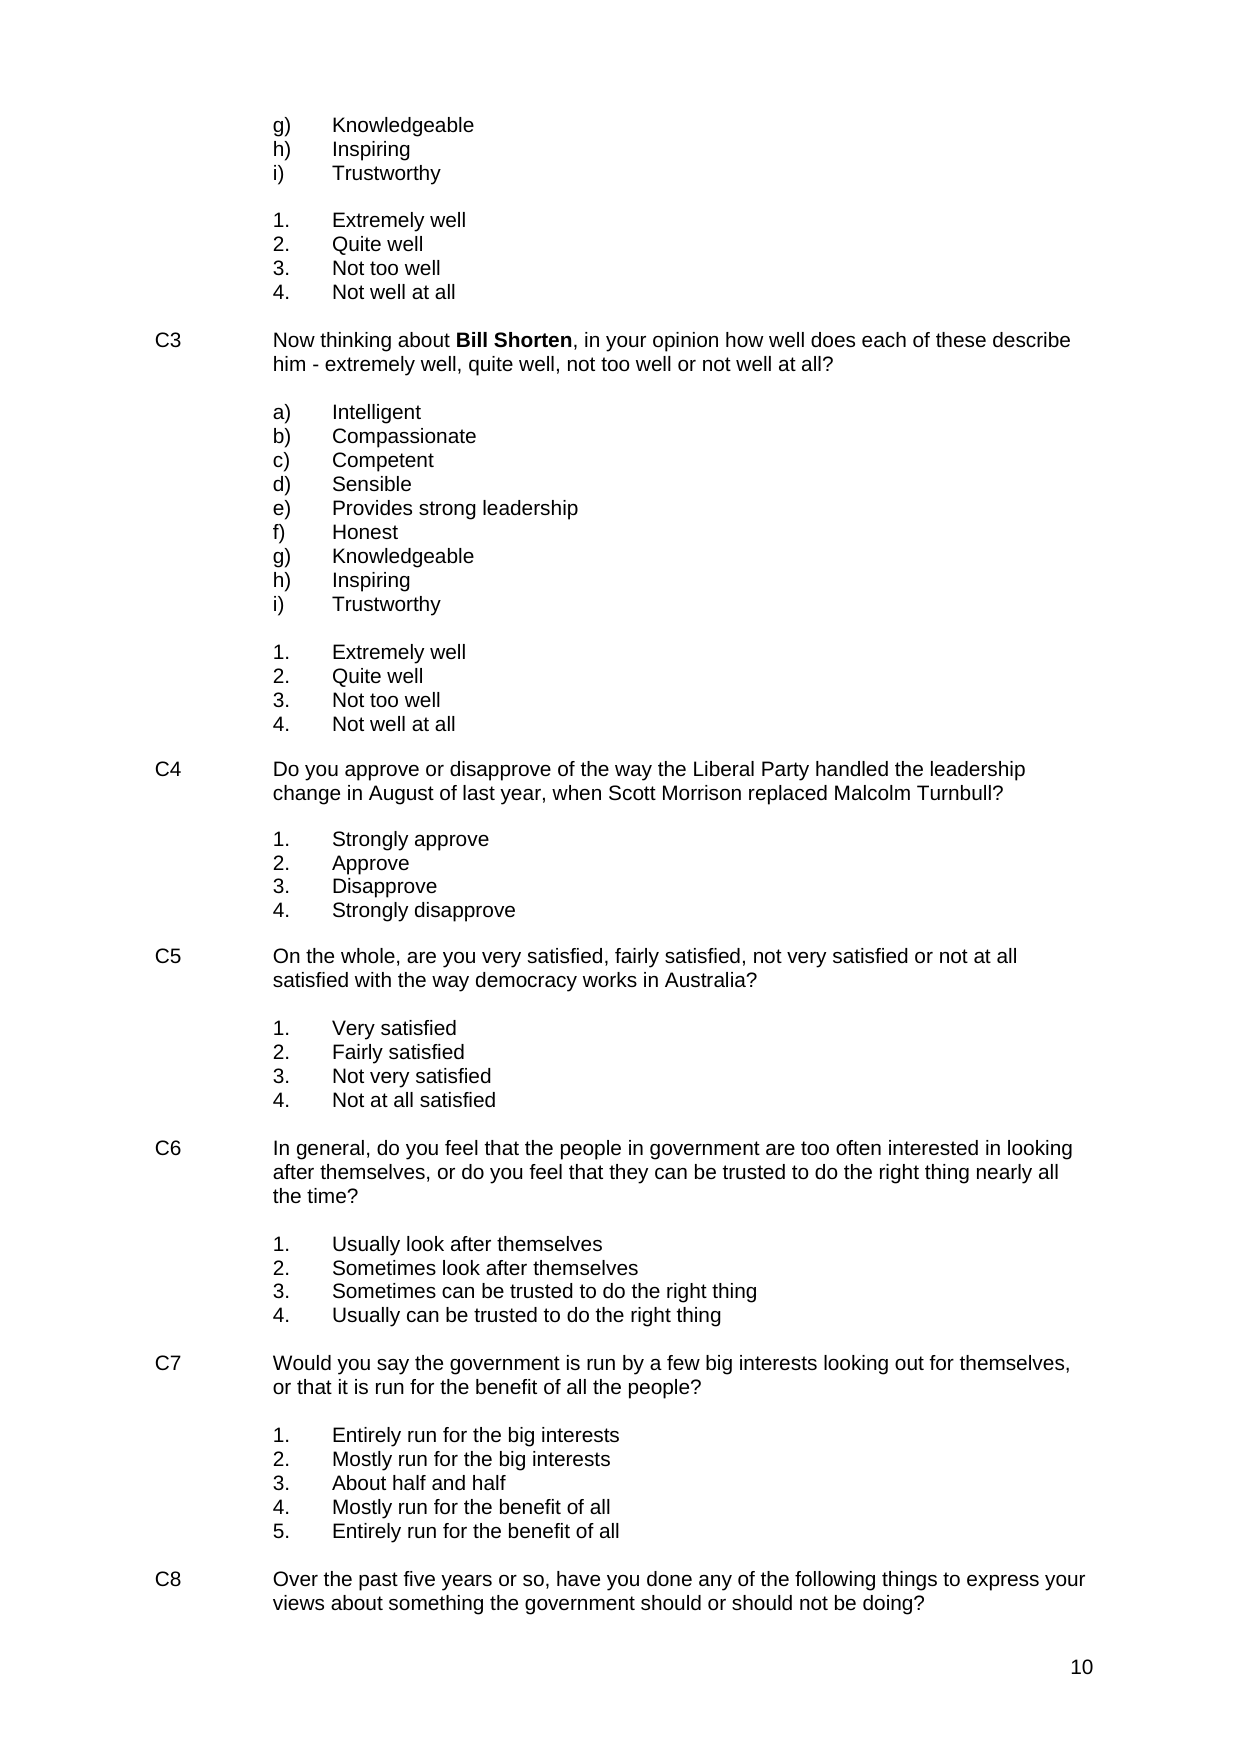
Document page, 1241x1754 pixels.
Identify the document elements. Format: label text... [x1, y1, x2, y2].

text 1. Extremely well [273, 208, 1093, 232]
text 2. Sometimes look after themselves [273, 1255, 1093, 1279]
text 4. Not well at all [273, 711, 1093, 735]
text C5 On the whole, are you very satisfied, fairly satisfied, not very satisfied or not at all satisfied with the way democracy works in Australia? [154, 944, 1093, 992]
text c) Competent [273, 448, 1093, 472]
text 3. Not very satisfied [273, 1064, 1093, 1088]
text C7 Would you say the government is run by a few big interests looking out for themselves, or that it is run for the benefit of all the people? [154, 1351, 1093, 1399]
text 3. Sometimes can be trusted to do the right thing [273, 1279, 1093, 1303]
text 2. Quite well [273, 232, 1093, 256]
text 1. Strongly approve [273, 826, 1093, 850]
text a) Intelligent [273, 400, 1093, 424]
text h) Inspiring [273, 568, 1093, 592]
text 2. Fairly satisfied [273, 1040, 1093, 1064]
text h) Inspiring [273, 136, 1093, 160]
text C8 Over the past five years or so, have you done any of the following things to express your views about something the government should or should not be doing? [154, 1567, 1093, 1615]
text C3 Now thinking about Bill Shorten, in your opinion how well does each of these describe him - extremely well, quite well, not too well or not well at all? [154, 328, 1093, 376]
text 4. Not well at all [273, 280, 1093, 304]
text 1. Entirely run for the big interests [273, 1423, 1093, 1447]
text 3. Disapprove [273, 874, 1093, 898]
text i) Trustworthy [273, 160, 1093, 184]
text 2. Approve [273, 850, 1093, 874]
text g) Knowledgeable [273, 544, 1093, 568]
text 4. Strongly disapprove [273, 898, 1093, 922]
text 3. About half and half [273, 1471, 1093, 1495]
text C6 In general, do you feel that the people in government are too often interested in looking after themselves, or do you feel that they can be trusted to do the right thing nearly all the time? [154, 1136, 1093, 1207]
text 3. Not too well [273, 256, 1093, 280]
text 4. Not at all satisfied [273, 1088, 1093, 1112]
text d) Sensible [273, 472, 1093, 496]
text C4 Do you approve or disapprove of the way the Liberal Party handled the leadership change in August of last year, when Scott Morrison replaced Malcolm Turnbull? [154, 757, 1093, 805]
text i) Trustworthy [273, 592, 1093, 616]
text 4. Usually can be trusted to do the right thing [273, 1303, 1093, 1327]
text 1. Usually look after themselves [273, 1231, 1093, 1255]
text 1. Very satisfied [273, 1016, 1093, 1040]
text 2. Quite well [273, 663, 1093, 687]
text f) Honest [273, 520, 1093, 544]
text e) Provides strong leadership [273, 496, 1093, 520]
text 5. Entirely run for the benefit of all [273, 1519, 1093, 1543]
text 3. Not too well [273, 687, 1093, 711]
text 4. Mostly run for the benefit of all [273, 1495, 1093, 1519]
text 2. Mostly run for the big interests [273, 1447, 1093, 1471]
text b) Compassionate [273, 424, 1093, 448]
text g) Knowledgeable [273, 112, 1093, 136]
text 1. Extremely well [273, 639, 1093, 663]
